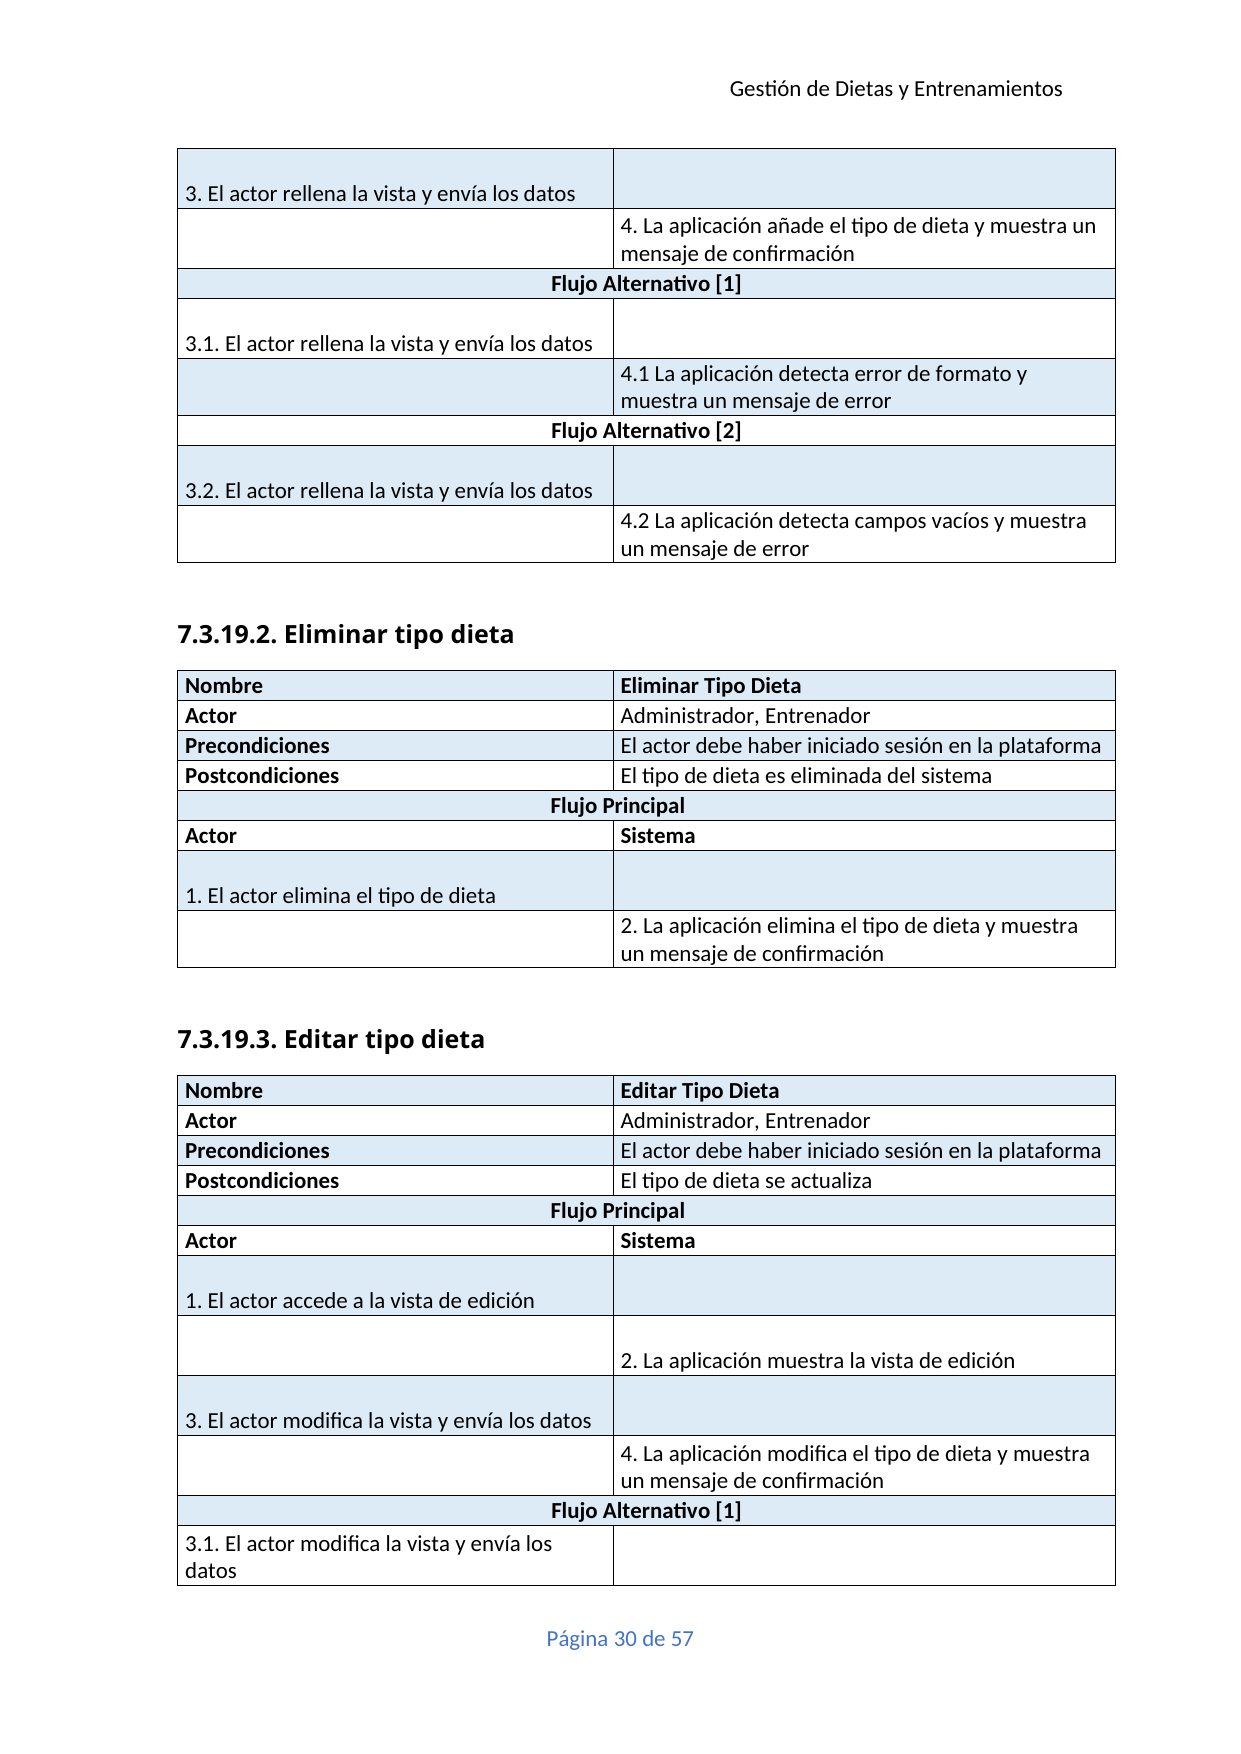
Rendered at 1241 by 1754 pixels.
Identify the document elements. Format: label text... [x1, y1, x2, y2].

table_cell El tipo de dieta se actualiza [614, 1166, 1115, 1195]
table_header Nombre [178, 671, 613, 700]
table_cell [178, 1436, 613, 1495]
table_cell [178, 1316, 613, 1375]
table_cell Administrador, Entrenador [614, 701, 1115, 730]
table_cell [178, 209, 613, 268]
table_cell Precondiciones [178, 731, 613, 760]
table_cell [614, 299, 1115, 358]
table_cell 1. El actor elimina el tipo de dieta [178, 851, 613, 910]
table_cell [178, 359, 613, 415]
table_cell Precondiciones [178, 1136, 613, 1165]
table_cell [614, 1256, 1115, 1315]
table_cell [614, 446, 1115, 505]
text 7.3.19.3. Editar tipo dieta [177, 1021, 1063, 1055]
table_cell [178, 506, 613, 562]
table_cell Actor [178, 701, 613, 730]
table_cell Flujo Alternativo [1] [178, 1496, 1115, 1525]
table_cell 4. La aplicación modifica el tipo de dieta y muestra un mensaje de confirmación [614, 1436, 1115, 1495]
table_cell [614, 149, 1115, 208]
table_cell Administrador, Entrenador [614, 1106, 1115, 1135]
table_cell 3. El actor rellena la vista y envía los datos [178, 149, 613, 208]
table_cell El actor debe haber iniciado sesión en la plataforma [614, 1136, 1115, 1165]
table_cell Postcondiciones [178, 1166, 613, 1195]
table_cell Sistema [614, 821, 1115, 850]
text 7.3.19.2. Eliminar tipo dieta [177, 616, 1063, 650]
table_cell 1. El actor accede a la vista de edición [178, 1256, 613, 1315]
table_cell [614, 1376, 1115, 1435]
table_cell 4.1 La aplicación detecta error de formato y muestra un mensaje de error [614, 359, 1115, 415]
table_cell 2. La aplicación elimina el tipo de dieta y muestra un mensaje de confirmación [614, 911, 1115, 967]
table_cell 3. El actor modifica la vista y envía los datos [178, 1376, 613, 1435]
table_cell Actor [178, 1226, 613, 1255]
table_header Editar Tipo Dieta [614, 1076, 1115, 1105]
table_cell Sistema [614, 1226, 1115, 1255]
table_cell Flujo Alternativo [2] [178, 416, 1115, 445]
table_header Nombre [178, 1076, 613, 1105]
table_cell 3.1. El actor modifica la vista y envía los datos [178, 1526, 613, 1585]
table_cell Postcondiciones [178, 761, 613, 790]
table_cell Flujo Principal [178, 1196, 1115, 1225]
table_cell Flujo Principal [178, 791, 1115, 820]
table_cell Actor [178, 1106, 613, 1135]
table_cell 2. La aplicación muestra la vista de edición [614, 1316, 1115, 1375]
table_cell Flujo Alternativo [1] [178, 269, 1115, 298]
table_cell El actor debe haber iniciado sesión en la plataforma [614, 731, 1115, 760]
table_cell 3.2. El actor rellena la vista y envía los datos [178, 446, 613, 505]
table_header Eliminar Tipo Dieta [614, 671, 1115, 700]
table_cell 4. La aplicación añade el tipo de dieta y muestra un mensaje de confirmación [614, 209, 1115, 268]
table_cell El tipo de dieta es eliminada del sistema [614, 761, 1115, 790]
table_cell [178, 911, 613, 967]
table_cell 3.1. El actor rellena la vista y envía los datos [178, 299, 613, 358]
table_cell 4.2 La aplicación detecta campos vacíos y muestra un mensaje de error [614, 506, 1115, 562]
table_cell Actor [178, 821, 613, 850]
table_cell [614, 1526, 1115, 1585]
table_cell [614, 851, 1115, 910]
